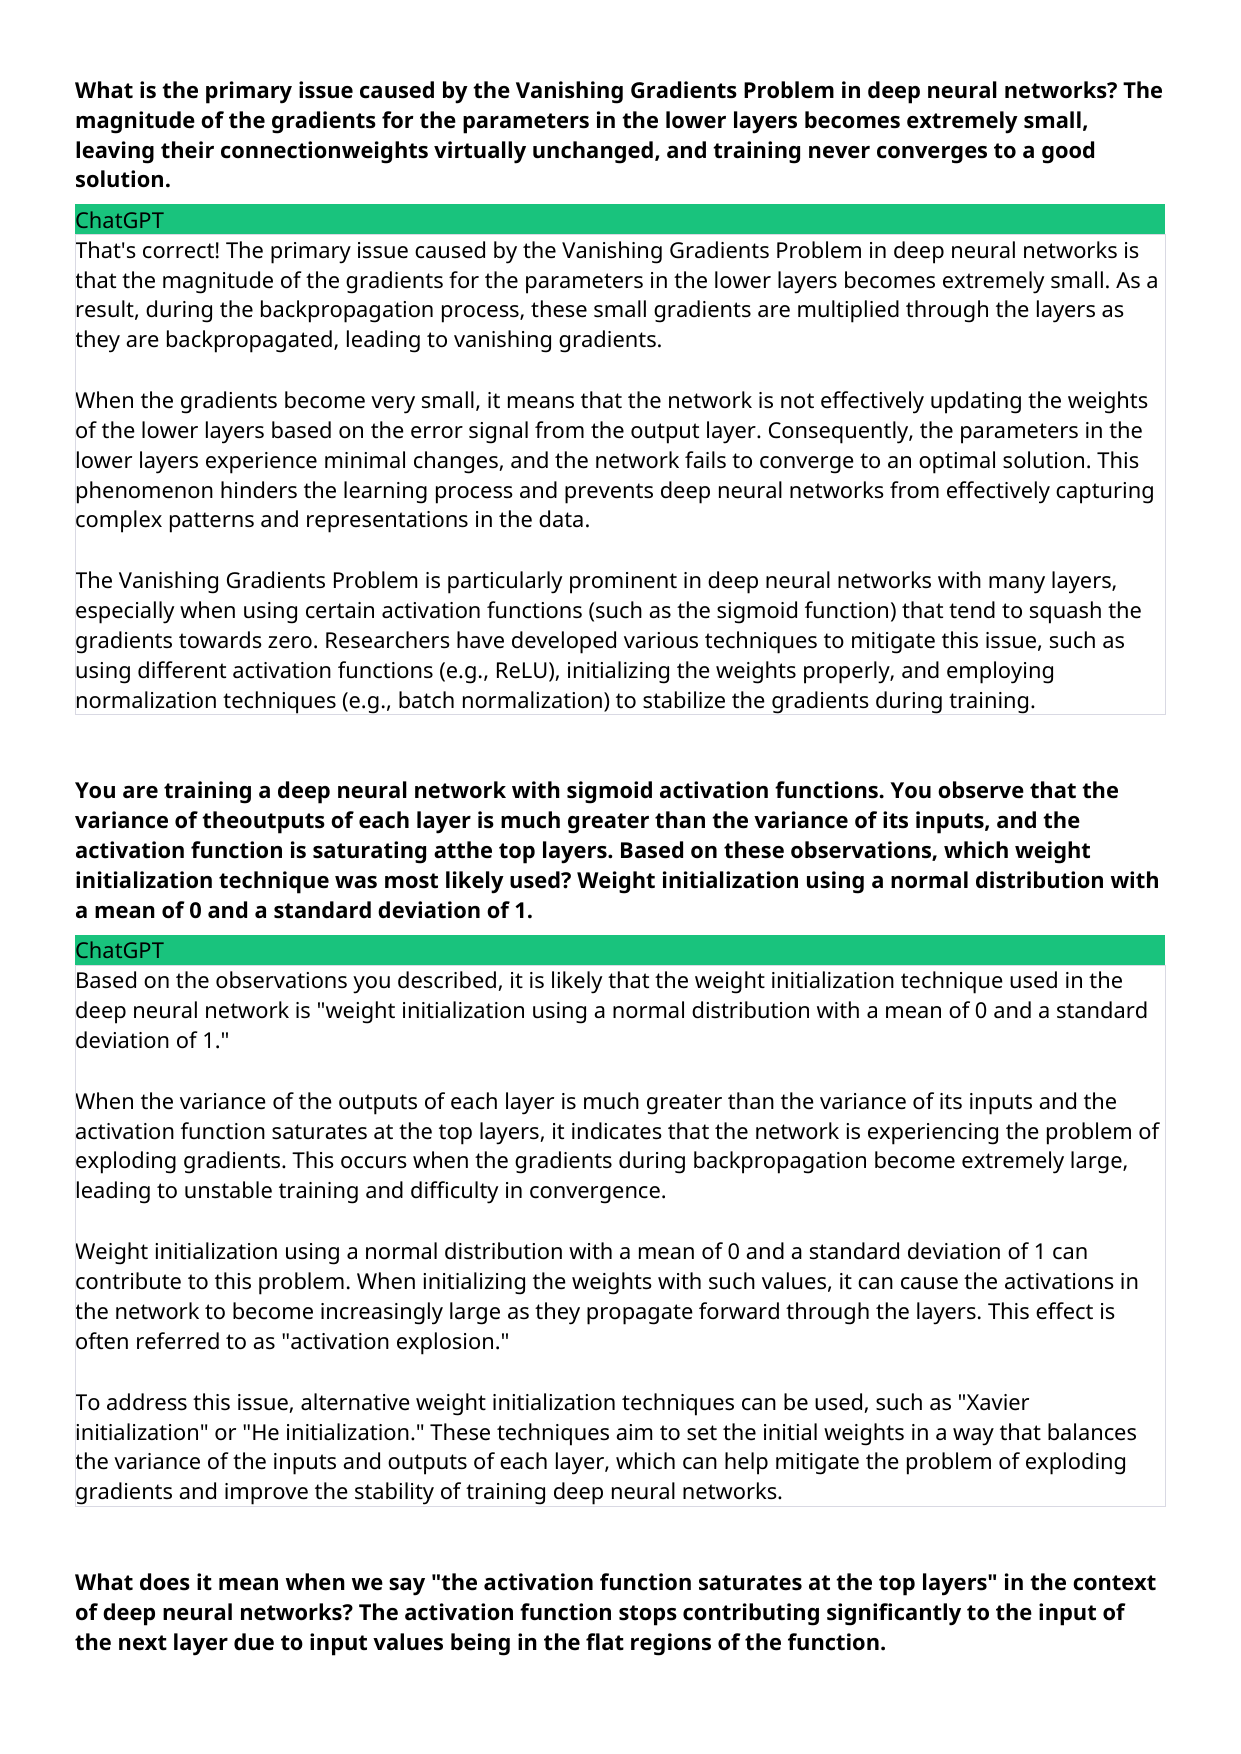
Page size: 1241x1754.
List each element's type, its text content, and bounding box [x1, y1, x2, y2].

text What does it mean when we say "the activation function saturates at the top layers" in the context of deep neural networks? The activation function stops contributing significantly to the input of the next layer due to input values being in the flat regions of the function. [75, 1567, 1165, 1656]
text ChatGPT [75, 204, 1165, 234]
text You are training a deep neural network with sigmoid activation functions. You observe that the variance of theoutputs of each layer is much greater than the variance of its inputs, and the activation function is saturating atthe top layers. Based on these observations, which weight initialization technique was most likely used? Weight initialization using a normal distribution with a mean of 0 and a standard deviation of 1. [75, 776, 1165, 924]
text ChatGPT [75, 935, 1165, 965]
text What is the primary issue caused by the Vanishing Gradients Problem in deep neural networks? The magnitude of the gradients for the parameters in the lower layers becomes extremely small, leaving their connectionweights virtually unchanged, and training never converges to a good solution. [75, 75, 1165, 194]
text To address this issue, alternative weight initialization techniques can be used, such as "Xavier initialization" or "He initialization." These techniques aim to set the initial weights in a way that balances the variance of the inputs and outputs of each layer, which can help mitigate the problem of exploding gradients and improve the stability of training deep neural networks. [76, 1386, 1165, 1506]
text When the gradients become very small, it means that the network is not effectively updating the weights of the lower layers based on the error signal from the output layer. Consequently, the parameters in the lower layers experience minimal changes, and the network fails to converge to an optimal solution. This phenomenon hinders the learning process and prevents deep neural networks from effectively capturing complex patterns and representations in the data. [76, 385, 1165, 534]
text When the variance of the outputs of each layer is much greater than the variance of its inputs and the activation function saturates at the top layers, it indicates that the network is experiencing the problem of exploding gradients. This occurs when the gradients during backpropagation become extremely large, leading to unstable training and difficulty in convergence. [76, 1085, 1165, 1205]
text The Vanishing Gradients Problem is particularly prominent in deep neural networks with many layers, especially when using certain activation functions (such as the sigmoid function) that tend to squash the gradients towards zero. Researchers have developed various techniques to mitigate this issue, such as using different activation functions (e.g., ReLU), initializing the weights properly, and employing normalization techniques (e.g., batch normalization) to stabilize the gradients during training. [76, 565, 1165, 714]
text That's correct! The primary issue caused by the Vanishing Gradients Problem in deep neural networks is that the magnitude of the gradients for the parameters in the lower layers becomes extremely small. As a result, during the backpropagation process, these small gradients are multiplied through the layers as they are backpropagated, leading to vanishing gradients. [76, 235, 1165, 354]
text Based on the observations you described, it is likely that the weight initialization technique used in the deep neural network is "weight initialization using a normal distribution with a mean of 0 and a standard deviation of 1." [76, 966, 1165, 1054]
text Weight initialization using a normal distribution with a mean of 0 and a standard deviation of 1 can contribute to this problem. When initializing the weights with such values, it can cause the activations in the network to become increasingly large as they propagate forward through the layers. This effect is often referred to as "activation explosion." [76, 1236, 1165, 1355]
